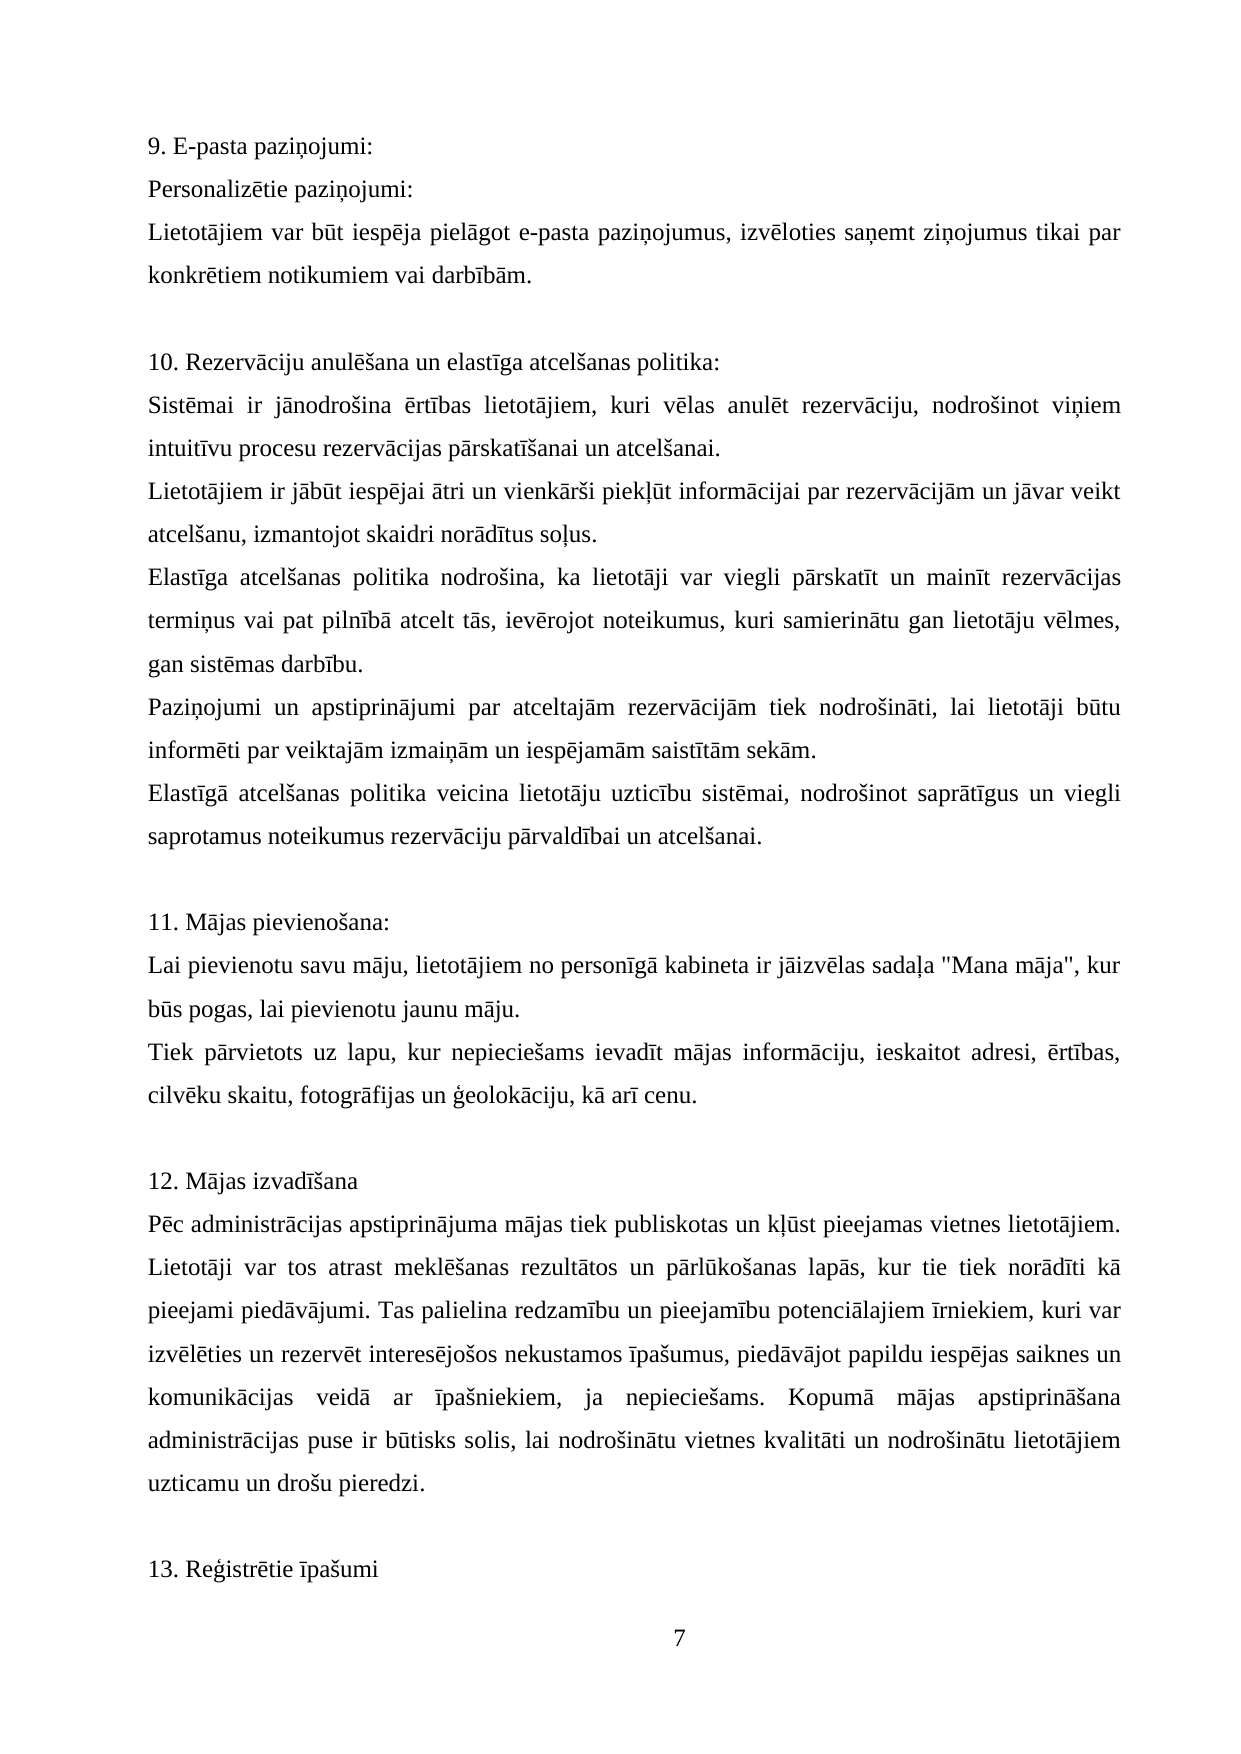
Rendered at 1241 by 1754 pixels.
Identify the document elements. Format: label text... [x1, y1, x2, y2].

text Elastīga atcelšanas politika nodrošina, ka lietotāji var viegli pārskatīt un mainīt rezervācijas termiņus vai pat pilnībā atcelt tās, ievērojot noteikumus, kuri samierinātu gan lietotāju vēlmes, gan sistēmas darbību. [148, 562, 1122, 677]
text 12. Mājas izvadīšana [148, 1166, 1122, 1195]
text Paziņojumi un apstiprinājumi par atceltajām rezervācijām tiek nodrošināti, lai lietotāji būtu informēti par veiktajām izmaiņām un iespējamām saistītām sekām. [148, 692, 1122, 764]
text 11. Mājas pievienošana: [148, 907, 1122, 936]
text Sistēmai ir jānodrošina ērtības lietotājiem, kuri vēlas anulēt rezervāciju, nodrošinot viņiem intuitīvu procesu rezervācijas pārskatīšanai un atcelšanai. [148, 390, 1122, 462]
text 9. E-pasta paziņojumi: [148, 131, 1122, 160]
text Pēc administrācijas apstiprinājuma mājas tiek publiskotas un kļūst pieejamas vietnes lietotājiem. Lietotāji var tos atrast meklēšanas rezultātos un pārlūkošanas lapās, kur tie tiek norādīti kā pieejami piedāvājumi. Tas palielina redzamību un pieejamību potenciālajiem īrniekiem, kuri var izvēlēties un rezervēt interesējošos nekustamos īpašumus, piedāvājot papildu iespējas saiknes un komunikācijas veidā ar īpašniekiem, ja nepieciešams. Kopumā mājas apstiprināšana administrācijas puse ir būtisks solis, lai nodrošinātu vietnes kvalitāti un nodrošinātu lietotājiem uzticamu un drošu pieredzi. [148, 1209, 1122, 1497]
text Elastīgā atcelšanas politika veicina lietotāju uzticību sistēmai, nodrošinot saprātīgus un viegli saprotamus noteikumus rezervāciju pārvaldībai un atcelšanai. [148, 778, 1122, 850]
text Tiek pārvietots uz lapu, kur nepieciešams ievadīt mājas informāciju, ieskaitot adresi, ērtības, cilvēku skaitu, fotogrāfijas un ģeolokāciju, kā arī cenu. [148, 1037, 1122, 1109]
text Lietotājiem ir jābūt iespējai ātri un vienkārši piekļūt informācijai par rezervācijām un jāvar veikt atcelšanu, izmantojot skaidri norādītus soļus. [148, 476, 1122, 548]
text Lai pievienotu savu māju, lietotājiem no personīgā kabineta ir jāizvēlas sadaļa "Mana māja", kur būs pogas, lai pievienotu jaunu māju. [148, 951, 1122, 1022]
text 13. Reģistrētie īpašumi [148, 1554, 1122, 1583]
text Personalizētie paziņojumi: [148, 174, 1122, 203]
text 10. Rezervāciju anulēšana un elastīga atcelšanas politika: [148, 347, 1122, 376]
text Lietotājiem var būt iespēja pielāgot e-pasta paziņojumus, izvēloties saņemt ziņojumus tikai par konkrētiem notikumiem vai darbībām. [148, 217, 1122, 289]
